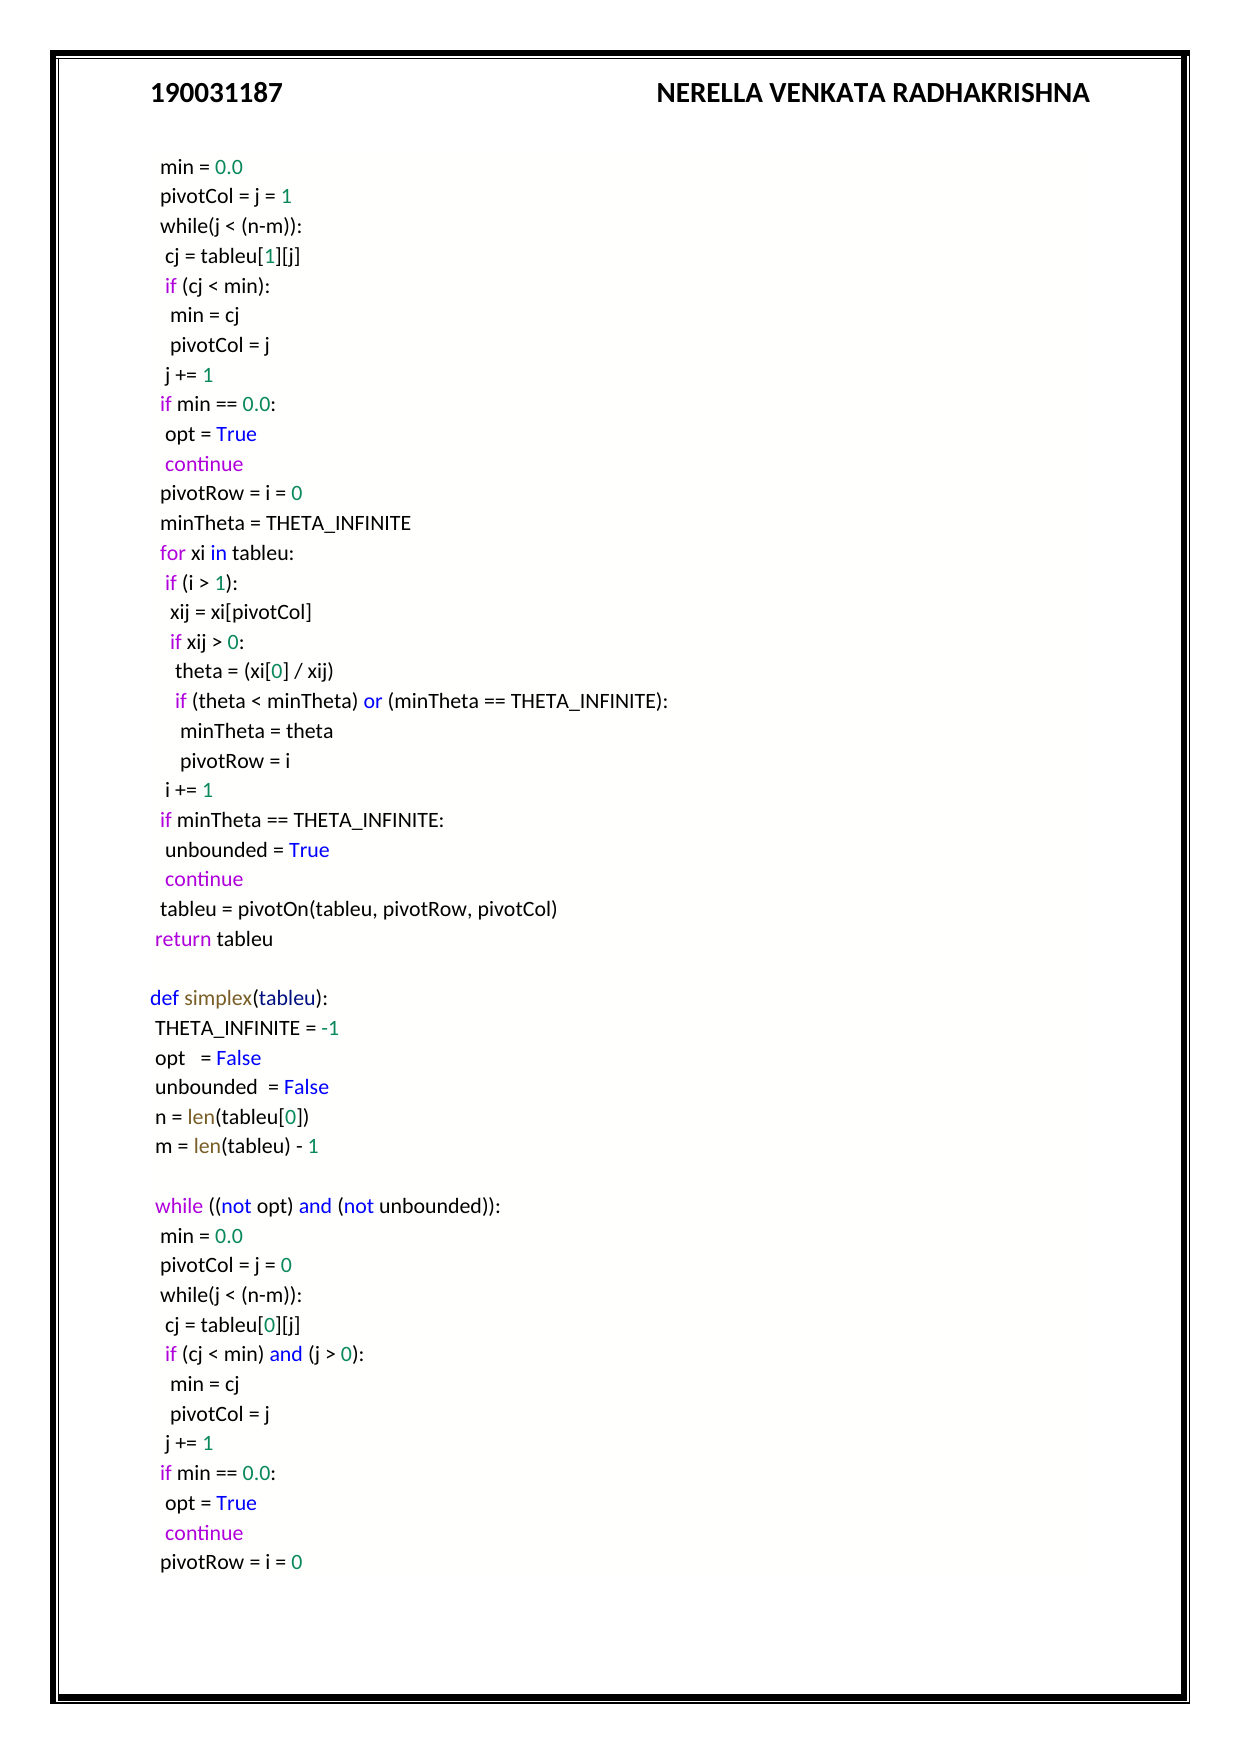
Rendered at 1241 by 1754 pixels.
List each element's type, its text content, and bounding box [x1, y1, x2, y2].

text unbounded = False [150, 1070, 1090, 1100]
text if xij > 0: [150, 625, 1090, 655]
text continue [150, 862, 1090, 892]
text if (cj < min) and (j > 0): [150, 1337, 1090, 1367]
text pivotCol = j = 0 [150, 1248, 1090, 1278]
text unbounded = True [150, 833, 1090, 862]
text pivotCol = j [150, 1397, 1090, 1427]
text if (theta < minTheta) or (minTheta == THETA_INFINITE): [150, 684, 1090, 714]
text m = len(tableu) - 1 [150, 1130, 1090, 1159]
text min = cj [150, 298, 1090, 328]
text pivotRow = i [150, 744, 1090, 773]
text j += 1 [150, 1427, 1090, 1456]
text pivotCol = j [150, 328, 1090, 358]
text THETA_INFINITE = -1 [150, 1011, 1090, 1041]
text while(j < (n-m)): [150, 209, 1090, 239]
text while(j < (n-m)): [150, 1278, 1090, 1308]
text tableu = pivotOn(tableu, pivotRow, pivotCol) [150, 892, 1090, 922]
text theta = (xi[0] / xij) [150, 655, 1090, 684]
text if min == 0.0: [150, 387, 1090, 417]
text n = len(tableu[0]) [150, 1100, 1090, 1130]
text pivotRow = i = 0 [150, 1545, 1090, 1575]
text def simplex(tableu): [150, 981, 1090, 1011]
text opt = True [150, 1486, 1090, 1516]
text continue [150, 1516, 1090, 1545]
text pivotRow = i = 0 [150, 477, 1090, 506]
text min = 0.0 [150, 1219, 1090, 1248]
text min = 0.0 [150, 150, 1090, 180]
text cj = tableu[0][j] [150, 1308, 1090, 1337]
text pivotCol = j = 1 [150, 180, 1090, 209]
text if min == 0.0: [150, 1456, 1090, 1486]
text opt = False [150, 1041, 1090, 1070]
text if minTheta == THETA_INFINITE: [150, 803, 1090, 833]
text j += 1 [150, 358, 1090, 387]
text opt = True [150, 417, 1090, 447]
text minTheta = theta [150, 714, 1090, 744]
text xij = xi[pivotCol] [150, 595, 1090, 625]
text continue [150, 447, 1090, 477]
text if (i > 1): [150, 566, 1090, 595]
text if (cj < min): [150, 269, 1090, 298]
text min = cj [150, 1367, 1090, 1397]
text minTheta = THETA_INFINITE [150, 506, 1090, 536]
text while ((not opt) and (not unbounded)): [150, 1189, 1090, 1219]
text cj = tableu[1][j] [150, 239, 1090, 269]
text for xi in tableu: [150, 536, 1090, 566]
text i += 1 [150, 773, 1090, 803]
text return tableu [150, 922, 1090, 952]
